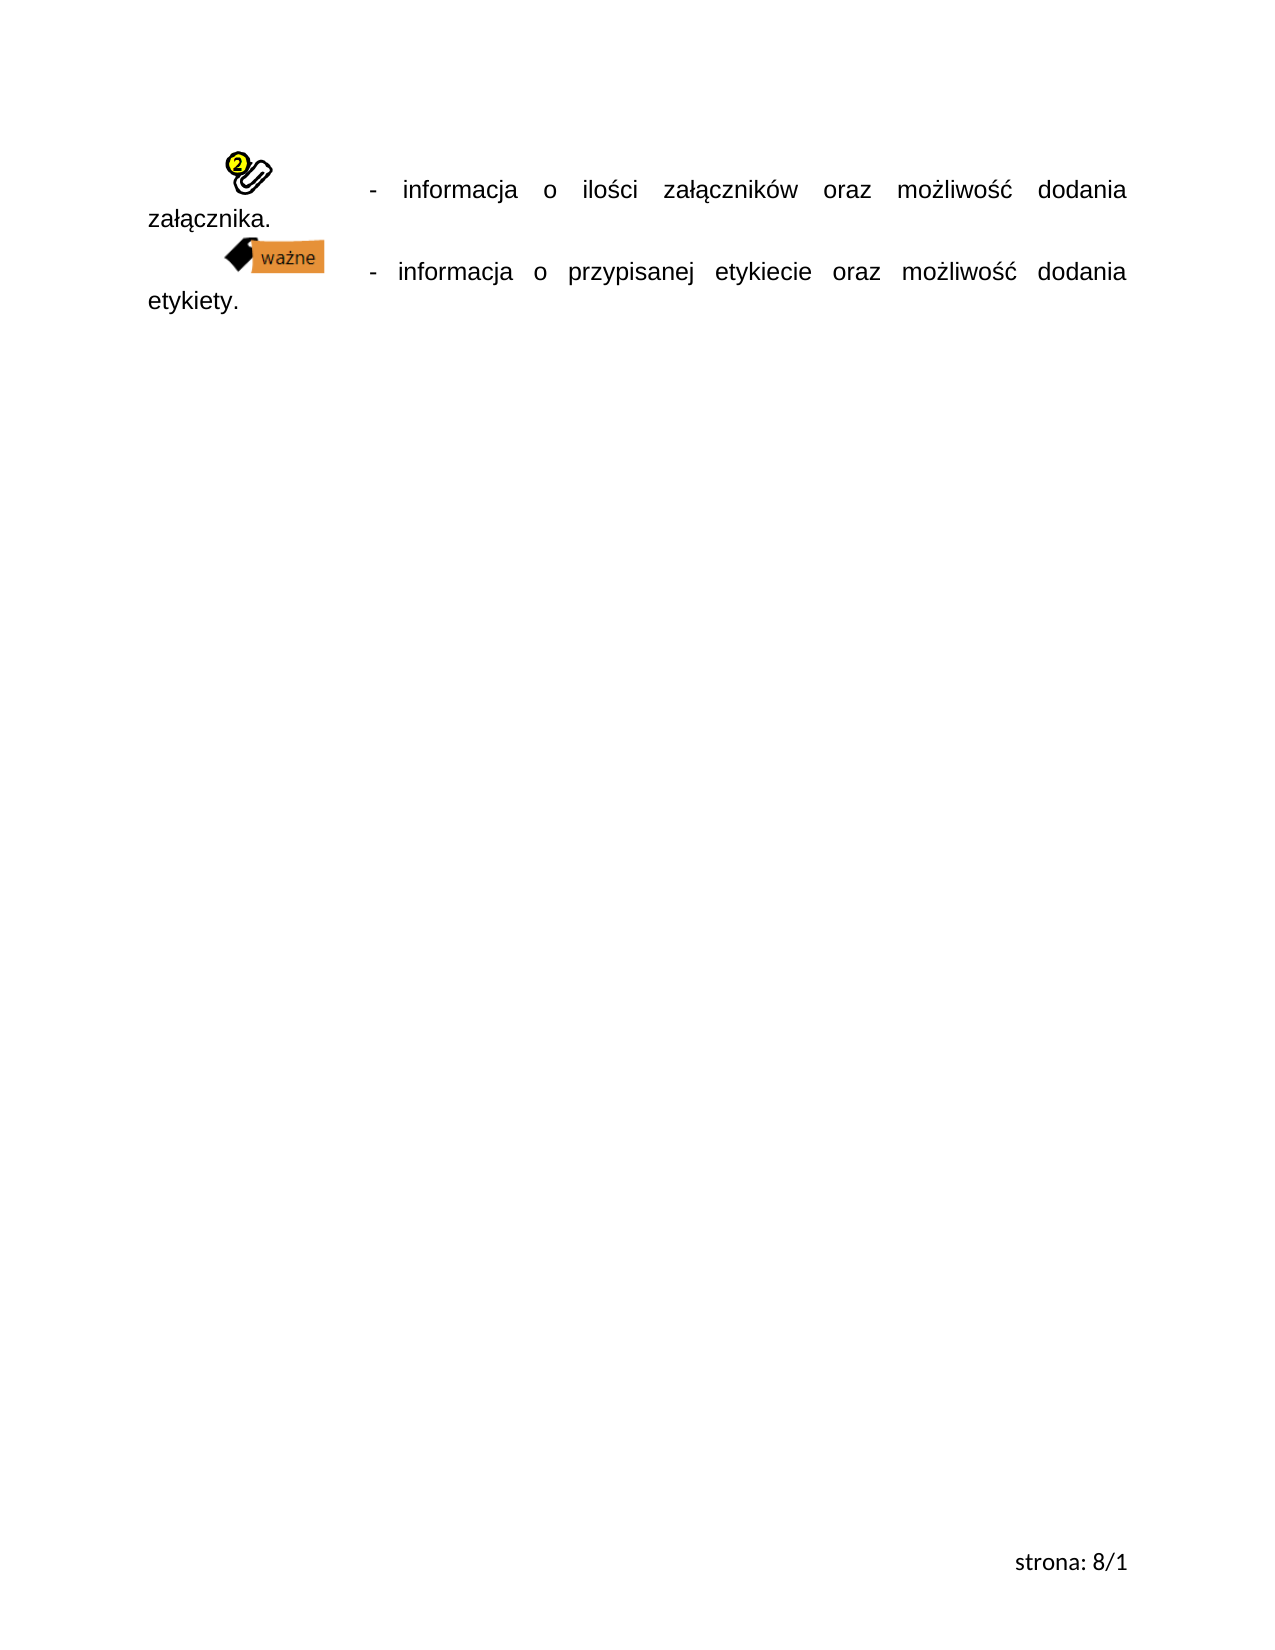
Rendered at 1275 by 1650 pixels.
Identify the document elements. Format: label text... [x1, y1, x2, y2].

picture [221, 147, 276, 199]
picture [221, 232, 330, 281]
text - informacja o ilości załączników oraz możliwość dodania załącznika. [148, 148, 1127, 232]
text - informacja o przypisanej etykiecie oraz możliwość dodania etykiety. [148, 232, 1127, 315]
